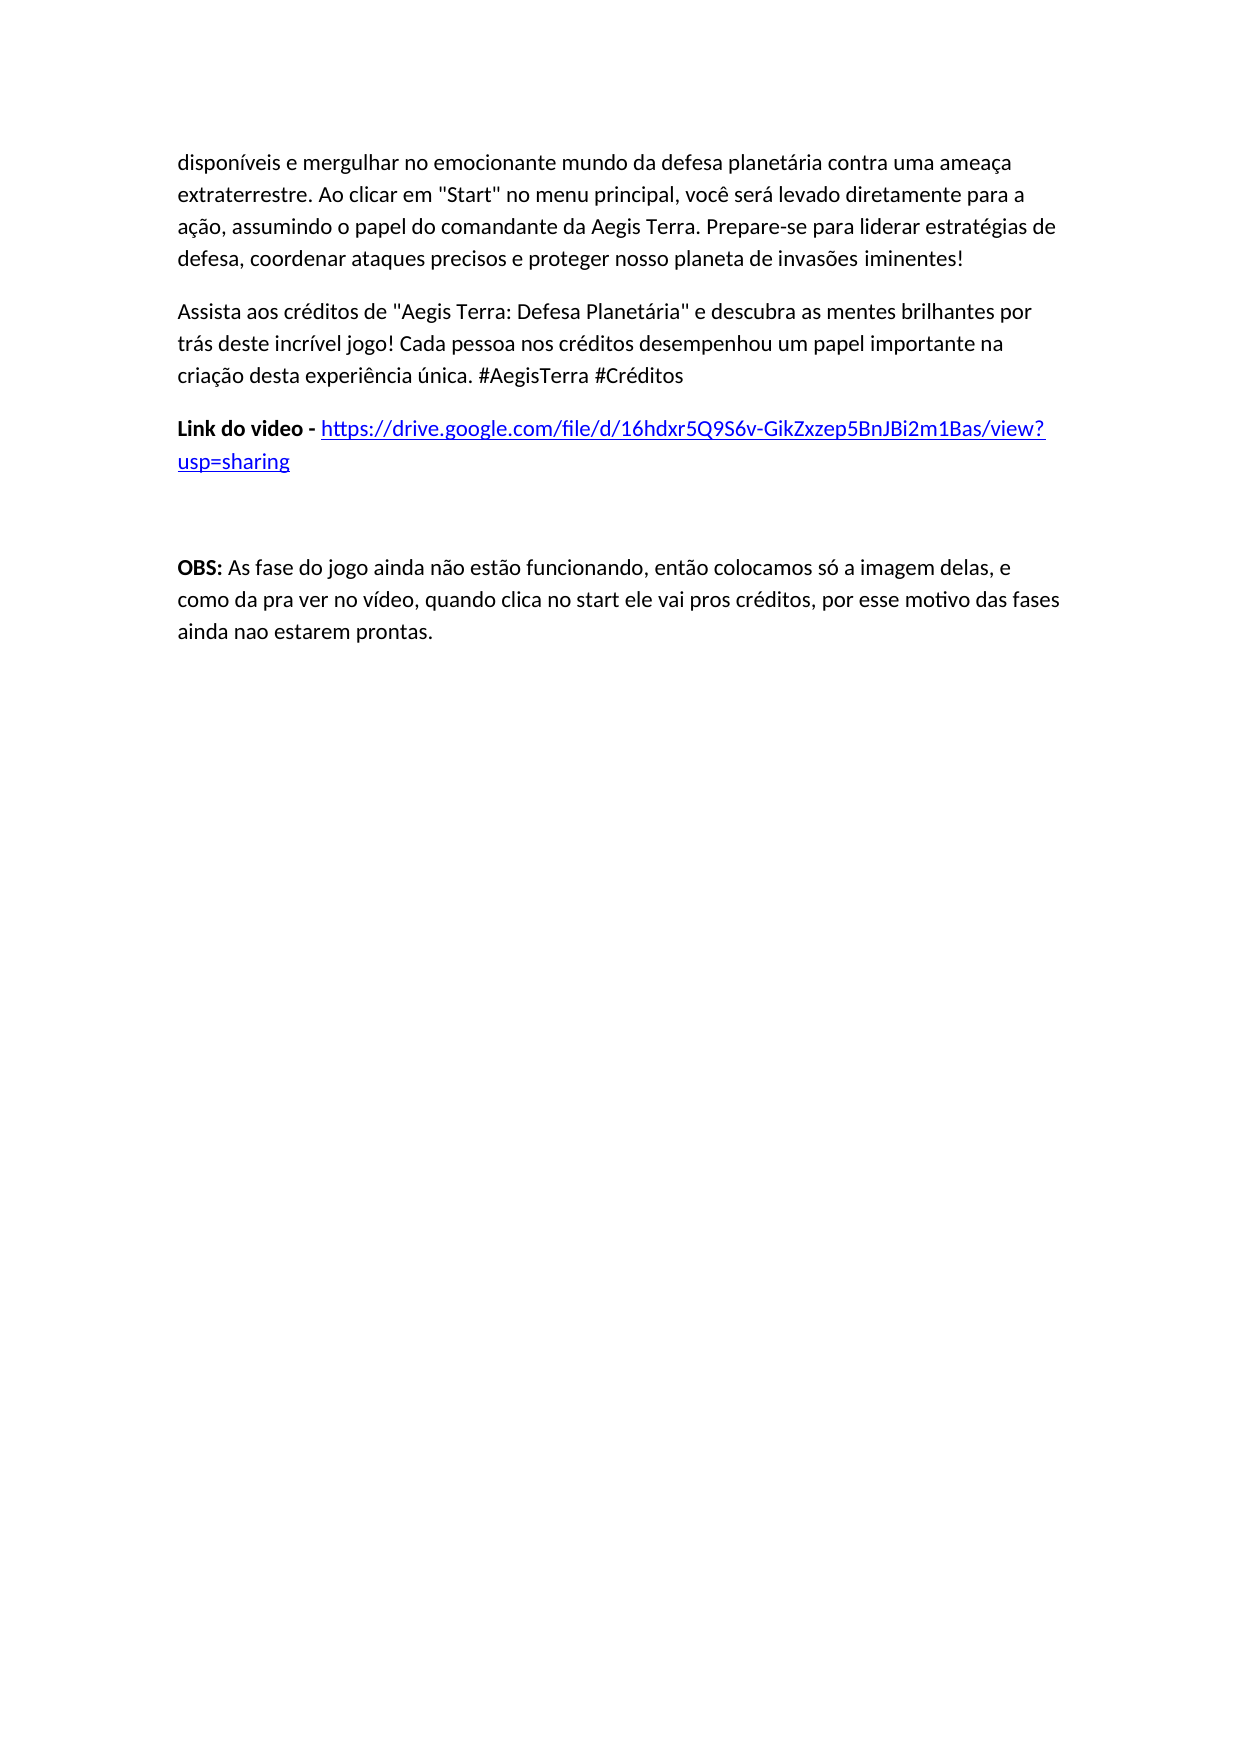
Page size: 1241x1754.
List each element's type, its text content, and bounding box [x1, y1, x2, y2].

text Link do video - https://drive.google.com/file/d/16hdxr5Q9S6v-GikZxzep5BnJBi2m1Bas/view?usp=sharing [177, 414, 1063, 475]
text OBS: As fase do jogo ainda não estão funcionando, então colocamos só a imagem delas, e como da pra ver no vídeo, quando clica no start ele vai pros créditos, por esse motivo das fases ainda nao estarem prontas. [177, 553, 1063, 645]
text Assista aos créditos de "Aegis Terra: Defesa Planetária" e descubra as mentes brilhantes por trás deste incrível jogo! Cada pessoa nos créditos desempenhou um papel importante na criação desta experiência única. #AegisTerra #Créditos [177, 297, 1063, 389]
